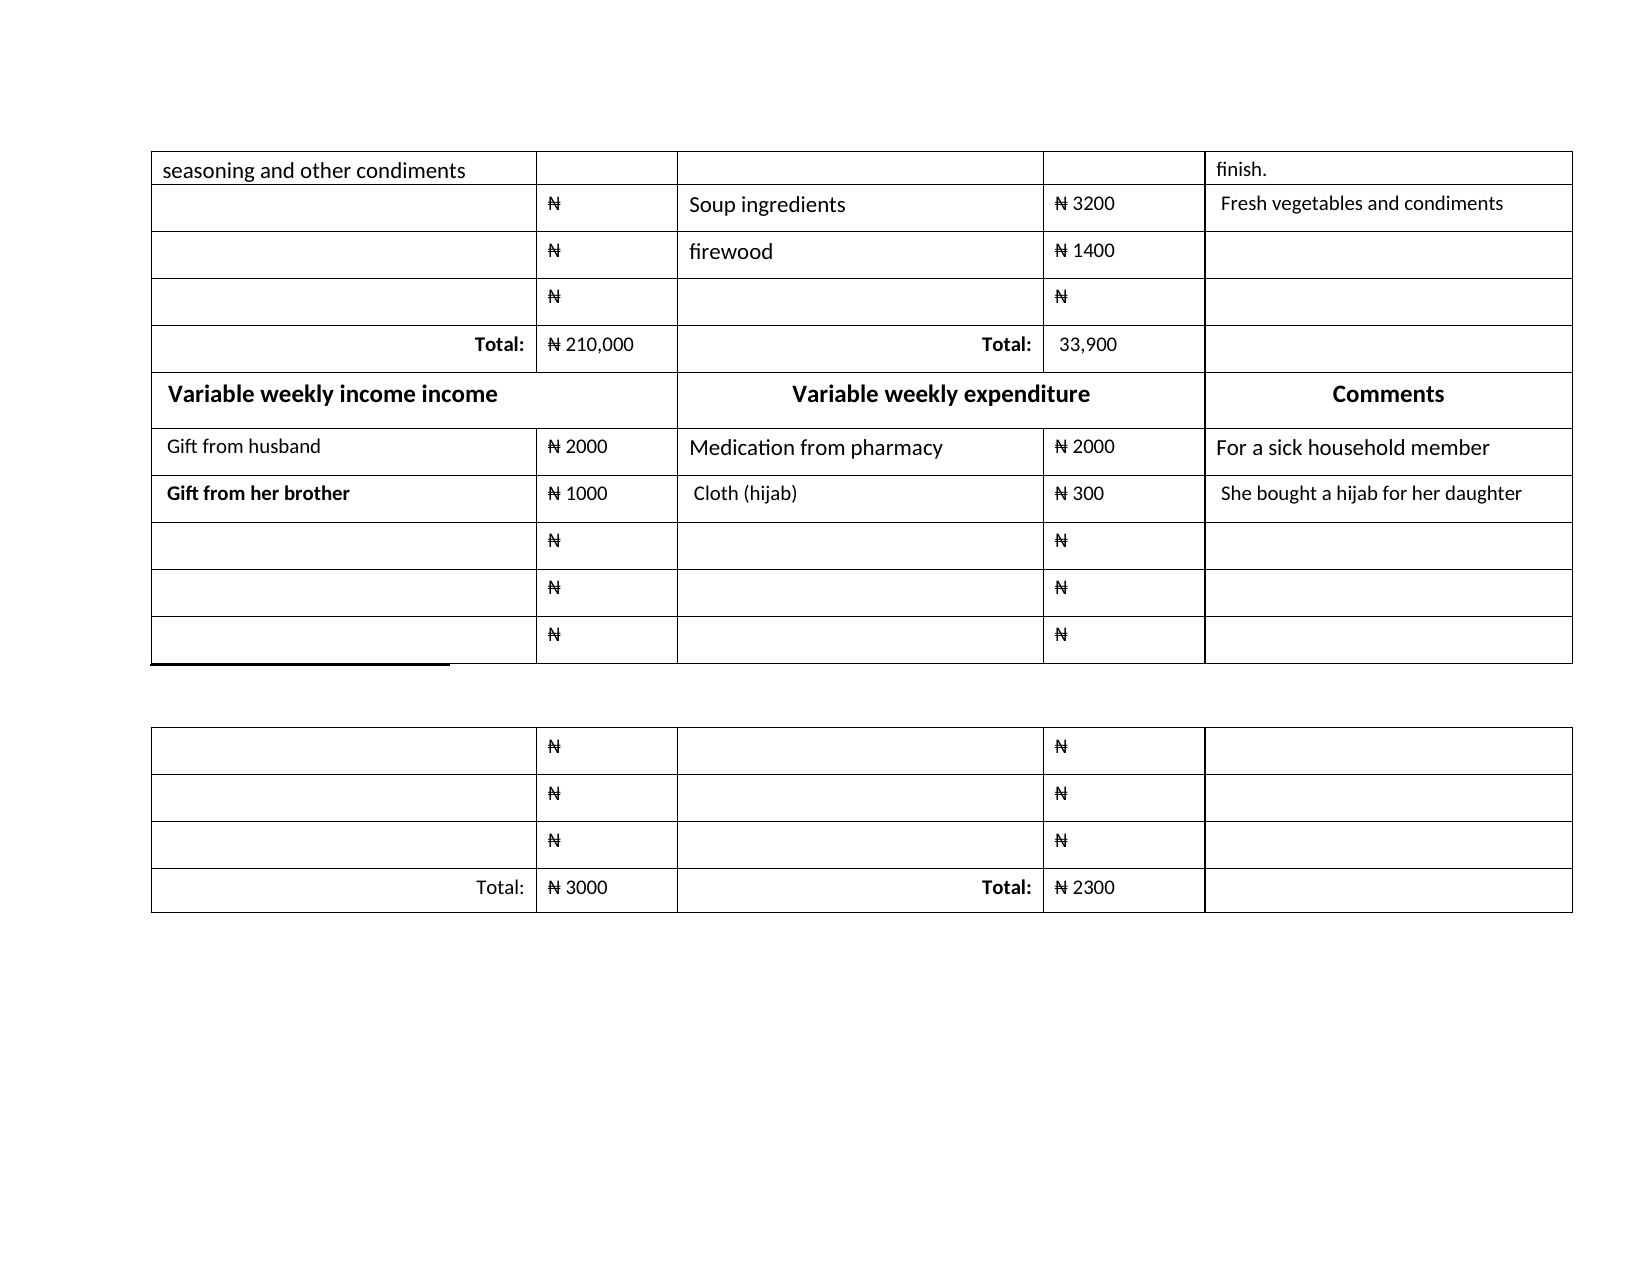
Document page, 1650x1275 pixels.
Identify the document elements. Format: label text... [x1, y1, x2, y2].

table_cell [678, 523, 1043, 569]
table_cell [1206, 775, 1572, 821]
table_cell [1206, 279, 1572, 325]
table_cell [678, 279, 1043, 325]
table_cell ₦ [1044, 570, 1204, 616]
table_header [152, 728, 536, 774]
table_cell [1206, 869, 1572, 912]
table_cell Medication from pharmacy [678, 429, 1043, 475]
table_cell [1206, 570, 1572, 616]
table_cell ₦ 210,000 [537, 326, 677, 372]
table_header ₦ [1044, 728, 1204, 774]
table_cell ₦ [1044, 822, 1204, 868]
table_cell ₦ [1044, 775, 1204, 821]
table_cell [678, 152, 1043, 184]
table_cell ₦ [537, 523, 677, 569]
table_cell firewood [678, 232, 1043, 278]
table_cell [152, 617, 536, 663]
table_cell [1206, 523, 1572, 569]
table_cell ₦ [1044, 279, 1204, 325]
table_cell [536, 373, 677, 428]
table_cell ₦ [537, 617, 677, 663]
table_cell She bought a hijab for her daughter [1206, 476, 1572, 522]
table_cell Variable weekly income income [152, 373, 536, 428]
table_cell ₦ [537, 775, 677, 821]
table_cell ₦ 20,000 [537, 152, 677, 184]
table_header [1206, 728, 1572, 774]
table_cell [152, 279, 536, 325]
table_cell [1206, 822, 1572, 868]
table_cell ₦ 300 [1044, 476, 1204, 522]
table_cell [678, 570, 1043, 616]
table_cell ₦ [537, 232, 677, 278]
table_cell Total: [152, 326, 536, 372]
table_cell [152, 152, 536, 184]
table_cell [678, 775, 1043, 821]
table_cell ₦ 2000 [537, 429, 677, 475]
table_cell ₦ [537, 185, 677, 231]
table_cell [152, 570, 536, 616]
table_cell Cloth (hijab) [678, 476, 1043, 522]
table_cell ₦ [1044, 617, 1204, 663]
table_cell ₦ 2300 [1044, 869, 1204, 912]
table_cell Total: [678, 869, 1043, 912]
table_cell 33,900 [1044, 326, 1204, 372]
table_cell [152, 523, 536, 569]
table_cell For a sick household member [1206, 429, 1572, 475]
table_cell Gift from husband [152, 429, 536, 475]
table_cell Total: [678, 326, 1043, 372]
table_cell [1206, 232, 1572, 278]
table_cell Comments [1206, 373, 1572, 428]
table_cell [152, 185, 536, 231]
table_cell ₦ [537, 570, 677, 616]
table_cell ₦ [1044, 523, 1204, 569]
table_cell [152, 232, 536, 278]
table_cell Gift from her brother [152, 476, 536, 522]
table_cell [678, 617, 1043, 663]
table_header [678, 728, 1043, 774]
table_cell ₦ 2000 [1044, 429, 1204, 475]
table_cell ₦ 1000 [537, 476, 677, 522]
table_cell Variable weekly expenditure [678, 373, 1204, 428]
table_cell [152, 775, 536, 821]
table_cell [678, 822, 1043, 868]
table_cell ₦ 10,500 [1044, 152, 1204, 184]
table_cell ₦ 1400 [1044, 232, 1204, 278]
table_cell ₦ [537, 822, 677, 868]
table_header ₦ [537, 728, 677, 774]
table_cell [152, 822, 536, 868]
table_cell ₦ 3000 [537, 869, 677, 912]
table_cell Soup ingredients [678, 185, 1043, 231]
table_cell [1206, 152, 1572, 184]
table_cell Total: [152, 869, 536, 912]
table_cell ₦ [537, 279, 677, 325]
table_cell ₦ 3200 [1044, 185, 1204, 231]
table_cell [1206, 617, 1572, 663]
table_cell [1206, 326, 1572, 372]
table_cell Fresh vegetables and condiments [1206, 185, 1572, 231]
